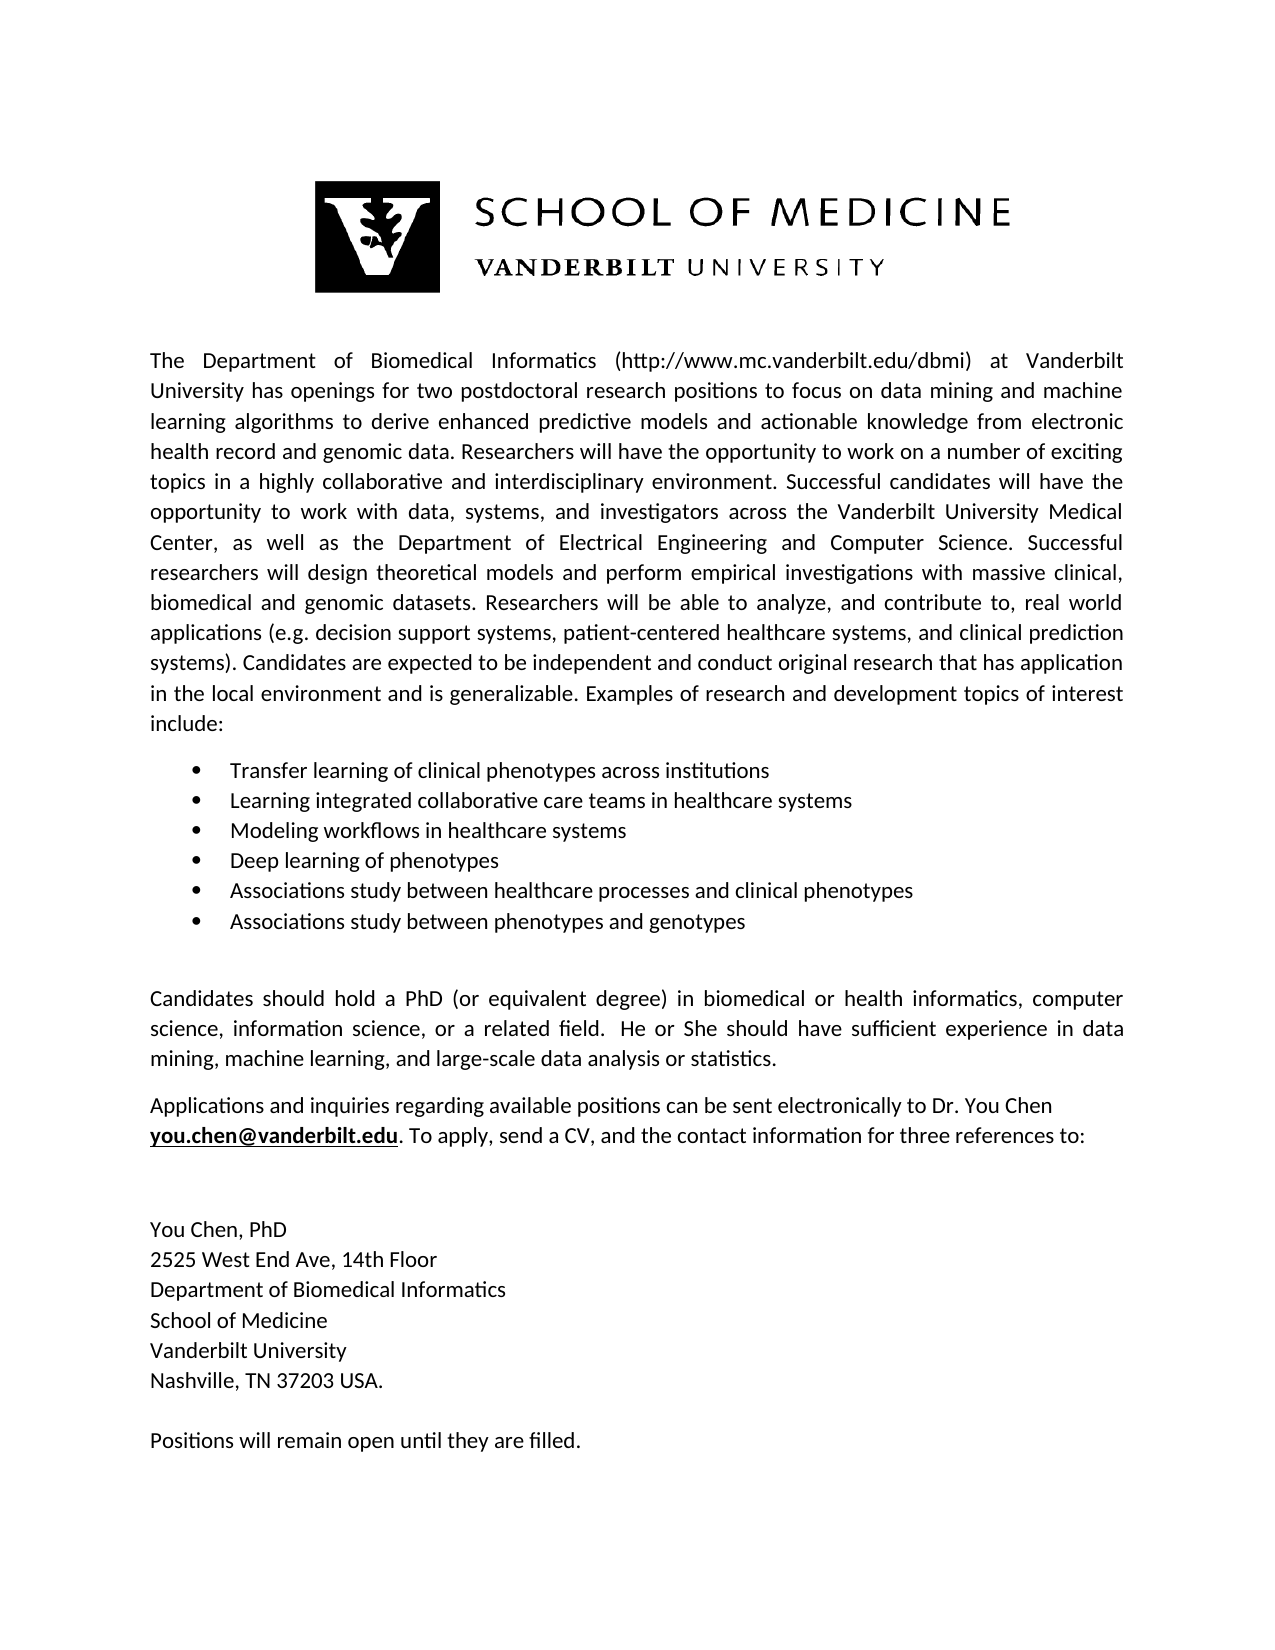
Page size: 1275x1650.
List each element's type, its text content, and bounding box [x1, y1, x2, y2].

list Transfer learning of clinical phenotypes across institutions [192, 756, 1125, 784]
text Vanderbilt University [150, 1336, 1125, 1364]
text Positions will remain open until they are filled. [150, 1427, 1125, 1454]
list Modeling workflows in healthcare systems [192, 816, 1125, 844]
list Learning integrated collaborative care teams in healthcare systems [192, 786, 1125, 814]
text Nashville, TN 37203 USA. [150, 1366, 1125, 1394]
text Department of Biomedical Informatics [150, 1276, 1125, 1303]
text Applications and inquiries regarding available positions can be sent electronically to Dr. You Chen you.chen@vanderbilt.edu. To apply, send a CV, and the contact information for three references to: [150, 1091, 1125, 1149]
text 2525 West End Ave, 14th Floor [150, 1245, 1125, 1273]
text Candidates should hold a PhD (or equivalent degree) in biomedical or health informatics, computer science, information science, or a related field. He or She should have sufficient experience in data mining, machine learning, and large-scale data analysis or statistics. [150, 984, 1125, 1072]
list Deep learning of phenotypes [192, 846, 1125, 874]
text The Department of Biomedical Informatics (http://www.mc.vanderbilt.edu/dbmi) at Vanderbilt University has openings for two postdoctoral research positions to focus on data mining and machine learning algorithms to derive enhanced predictive models and actionable knowledge from electronic health record and genomic data. Researchers will have the opportunity to work on a number of exciting topics in a highly collaborative and interdisciplinary environment. Successful candidates will have the opportunity to work with data, systems, and investigators across the Vanderbilt University Medical Center, as well as the Department of Electrical Engineering and Computer Science. Successful researchers will design theoretical models and perform empirical investigations with massive clinical, biomedical and genomic datasets. Researchers will be able to analyze, and contribute to, real world applications (e.g. decision support systems, patient-centered healthcare systems, and clinical prediction systems). Candidates are expected to be independent and conduct original research that has application in the local environment and is generalizable. Examples of research and development topics of interest include: [150, 346, 1125, 737]
text You Chen, PhD [150, 1215, 1125, 1243]
list Associations study between healthcare processes and clinical phenotypes [192, 877, 1125, 904]
text School of Medicine [150, 1306, 1125, 1334]
list Associations study between phenotypes and genotypes [192, 907, 1125, 935]
